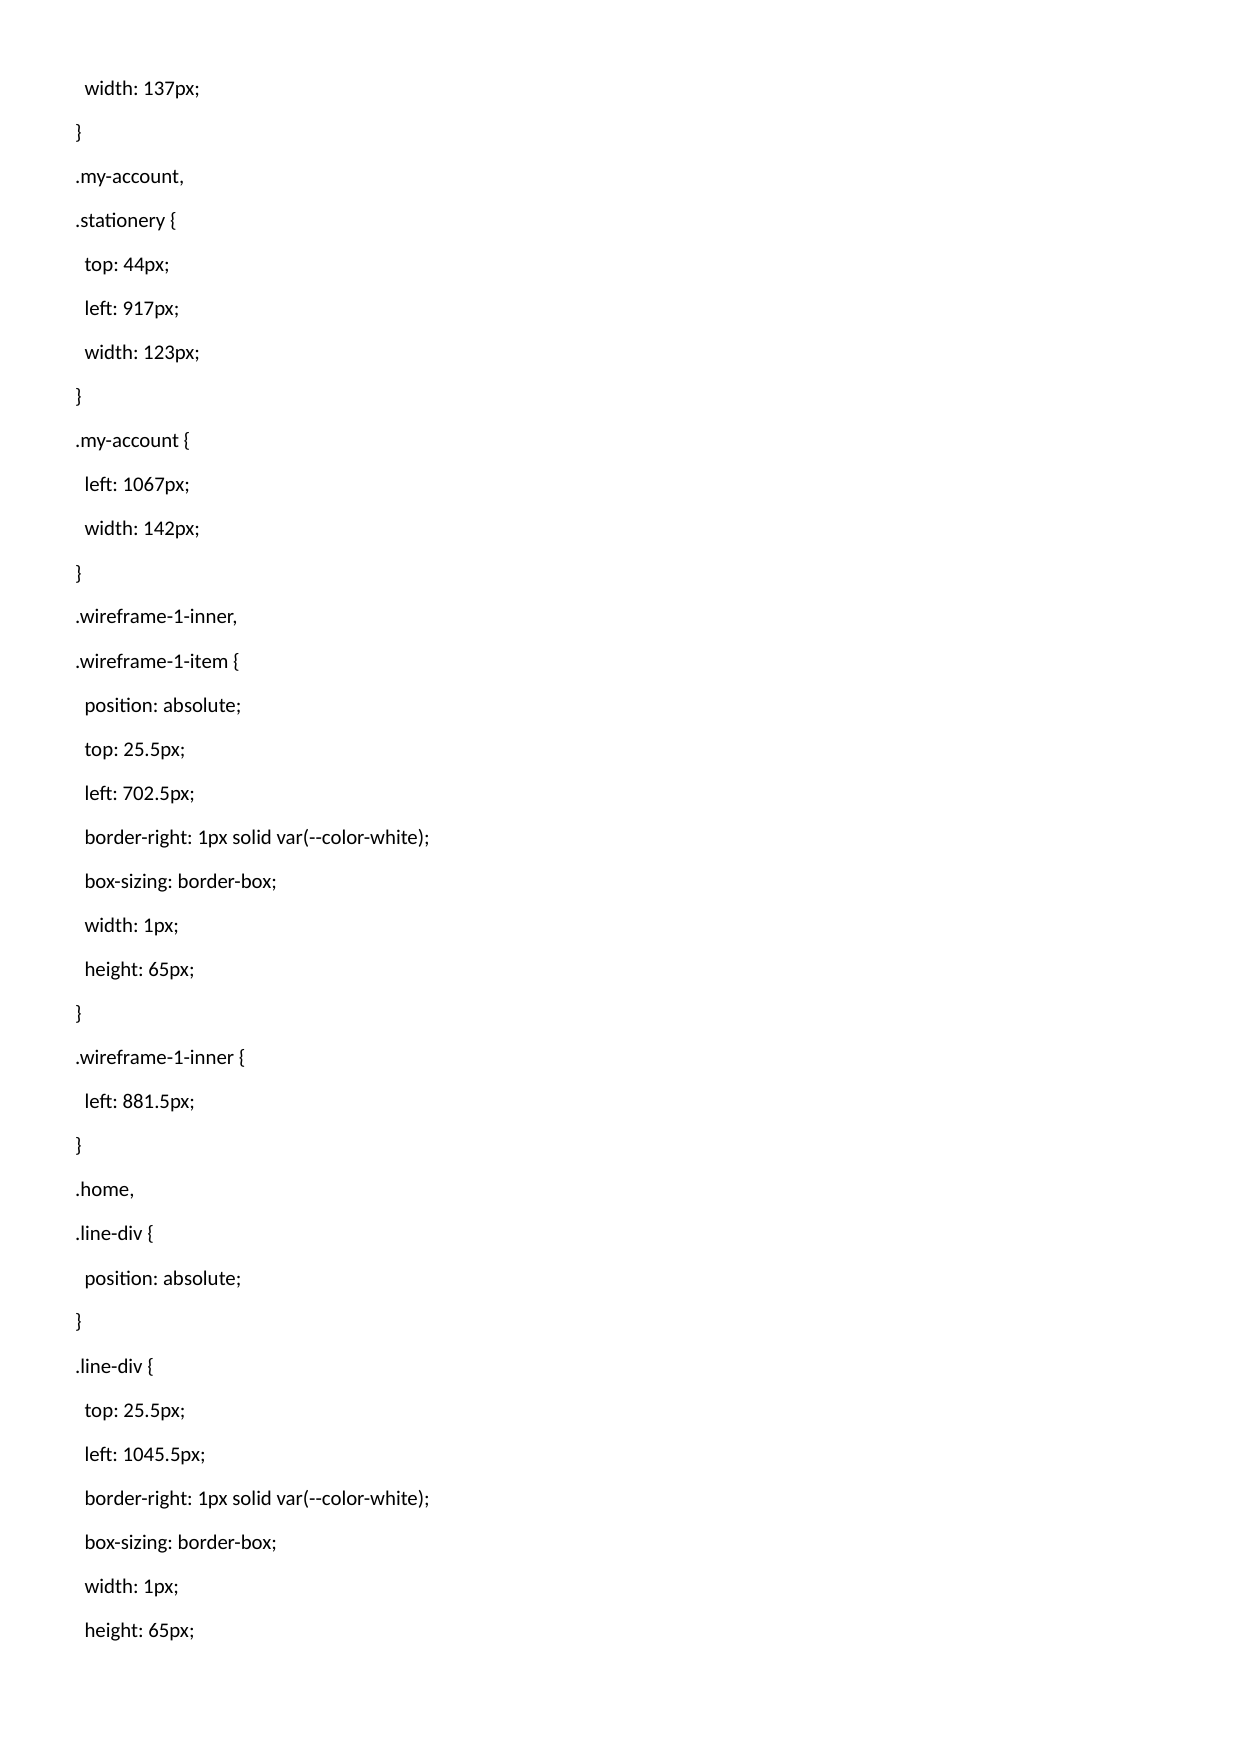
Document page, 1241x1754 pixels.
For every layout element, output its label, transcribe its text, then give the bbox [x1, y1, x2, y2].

text .line-div { [75, 1221, 1165, 1246]
text width: 137px; [75, 75, 1165, 100]
text position: absolute; [75, 1265, 1165, 1290]
text width: 1px; [75, 1573, 1165, 1598]
text top: 25.5px; [75, 1397, 1165, 1422]
text width: 123px; [75, 339, 1165, 365]
text .wireframe-1-inner { [75, 1044, 1165, 1070]
text border-right: 1px solid var(--color-white); [75, 1485, 1165, 1510]
text top: 25.5px; [75, 736, 1165, 761]
text .home, [75, 1177, 1165, 1202]
text } [75, 560, 1165, 585]
text left: 1045.5px; [75, 1441, 1165, 1466]
text left: 1067px; [75, 472, 1165, 497]
text left: 881.5px; [75, 1088, 1165, 1114]
text .my-account, [75, 163, 1165, 188]
text } [75, 1309, 1165, 1334]
text position: absolute; [75, 692, 1165, 717]
text .stationery { [75, 207, 1165, 233]
text left: 917px; [75, 295, 1165, 321]
text height: 65px; [75, 956, 1165, 982]
text } [75, 119, 1165, 144]
text .my-account { [75, 427, 1165, 453]
text width: 1px; [75, 912, 1165, 938]
text top: 44px; [75, 251, 1165, 277]
text } [75, 1132, 1165, 1158]
text box-sizing: border-box; [75, 1529, 1165, 1554]
text height: 65px; [75, 1617, 1165, 1643]
text .wireframe-1-item { [75, 648, 1165, 673]
text } [75, 1000, 1165, 1026]
text width: 142px; [75, 516, 1165, 541]
text box-sizing: border-box; [75, 868, 1165, 893]
text .wireframe-1-inner, [75, 604, 1165, 629]
text } [75, 383, 1165, 409]
text left: 702.5px; [75, 780, 1165, 805]
text border-right: 1px solid var(--color-white); [75, 824, 1165, 849]
text .line-div { [75, 1353, 1165, 1378]
